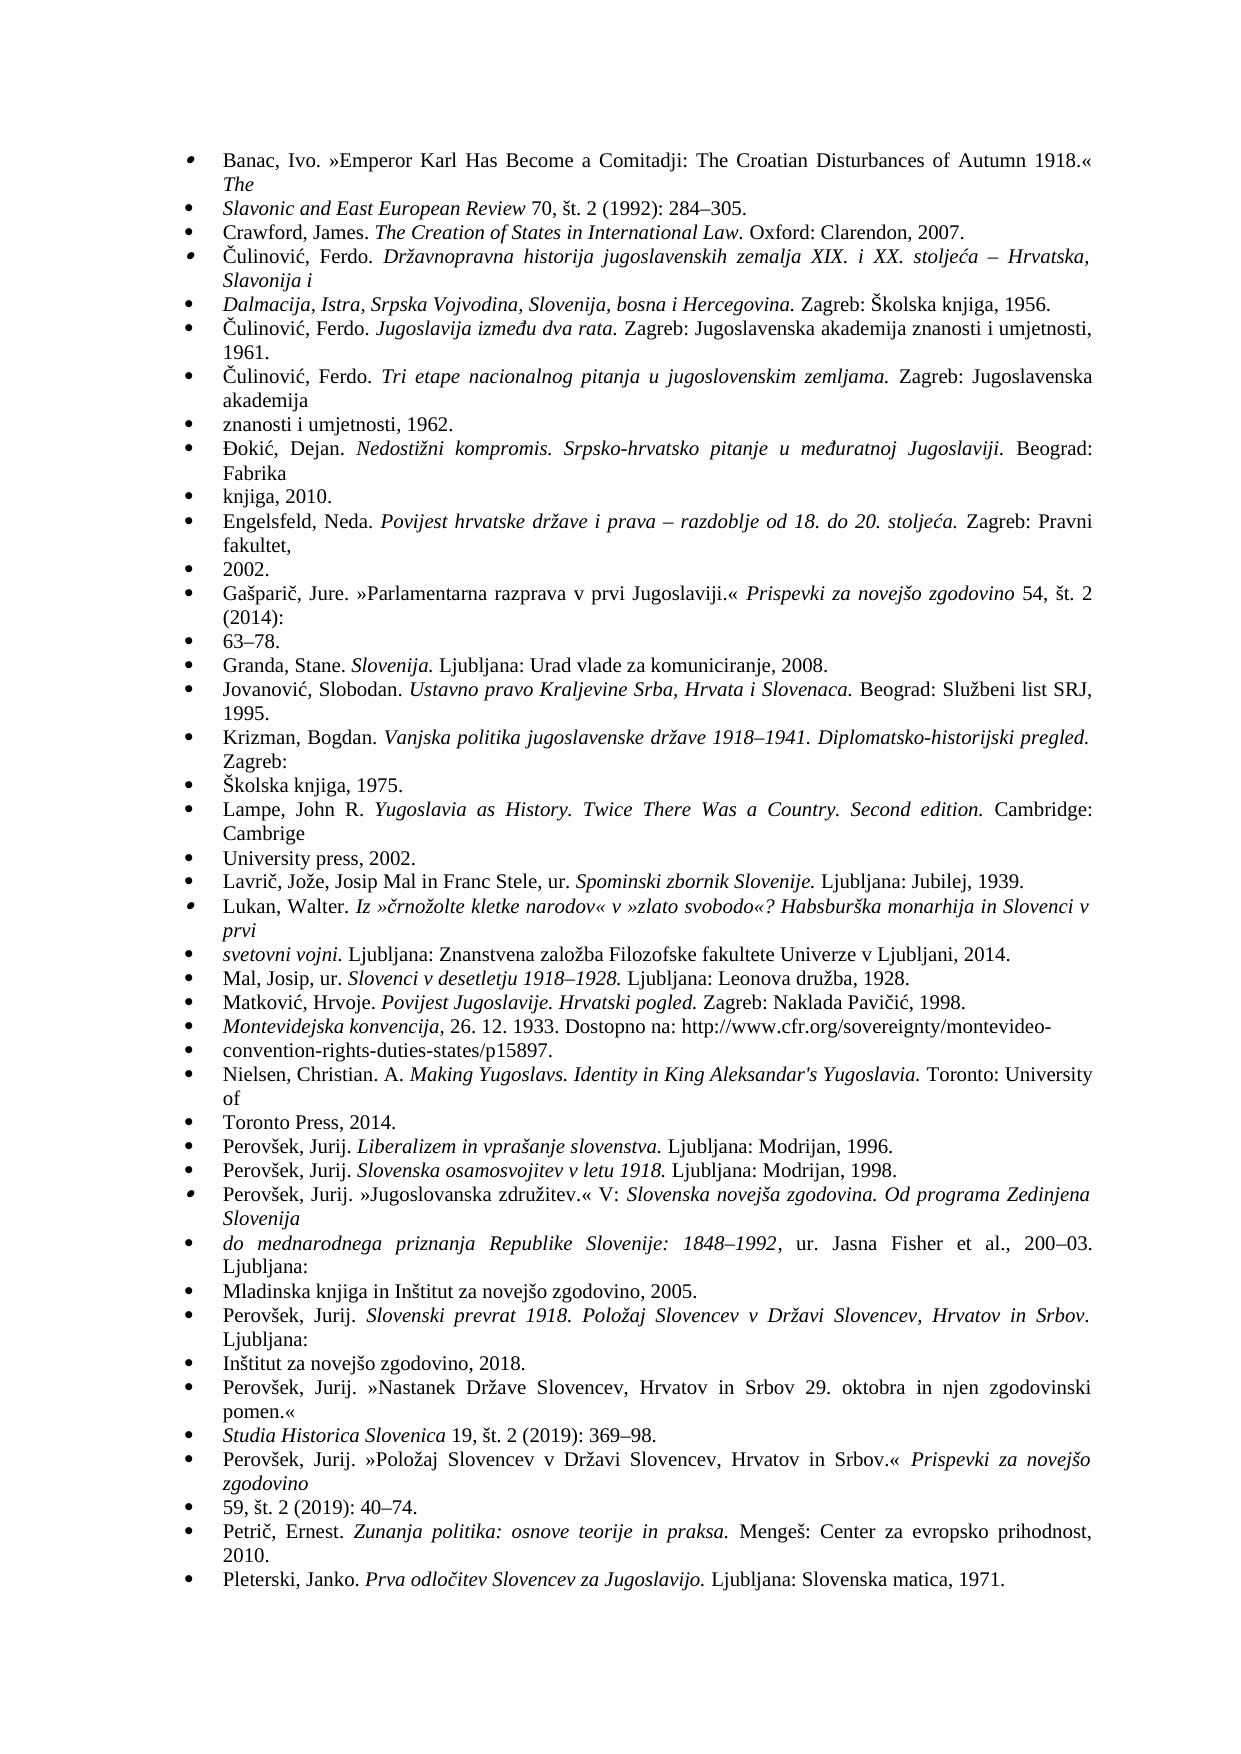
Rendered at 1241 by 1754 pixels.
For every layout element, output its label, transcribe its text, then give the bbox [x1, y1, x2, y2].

list Čulinović, Ferdo. Jugoslavija između dva rata. Zagreb: Jugoslavenska akademija znanosti i umjetnosti, 1961. [185, 316, 1093, 364]
list Čulinović, Ferdo. Državnopravna historija jugoslavenskih zemalja XIX. i XX. stoljeća – Hrvatska, Slavonija i [185, 244, 1093, 292]
list 2002. [185, 557, 1093, 581]
list Petrič, Ernest. Zunanja politika: osnove teorije in praksa. Mengeš: Center za evropsko prihodnost, 2010. [185, 1519, 1093, 1567]
list University press, 2002. [185, 845, 1093, 869]
list Lavrič, Jože, Josip Mal in Franc Stele, ur. Spominski zbornik Slovenije. Ljubljana: Jubilej, 1939. [185, 869, 1093, 893]
list knjiga, 2010. [185, 484, 1093, 508]
list Đokić, Dejan. Nedostižni kompromis. Srpsko-hrvatsko pitanje u međuratnoj Jugoslaviji. Beograd: Fabrika [185, 436, 1093, 484]
list Engelsfeld, Neda. Povijest hrvatske države i prava – razdoblje od 18. do 20. stoljeća. Zagreb: Pravni fakultet, [185, 508, 1093, 557]
list Perovšek, Jurij. Slovenski prevrat 1918. Položaj Slovencev v Državi Slovencev, Hrvatov in Srbov. Ljubljana: [185, 1303, 1093, 1351]
list Slavonic and East European Review 70, št. 2 (1992): 284–305. [185, 196, 1093, 220]
list Banac, Ivo. »Emperor Karl Has Become a Comitadji: The Croatian Disturbances of Autumn 1918.« The [185, 148, 1093, 196]
list Perovšek, Jurij. »Nastanek Države Slovencev, Hrvatov in Srbov 29. oktobra in njen zgodovinski pomen.« [185, 1375, 1093, 1423]
list svetovni vojni. Ljubljana: Znanstvena založba Filozofske fakultete Univerze v Ljubljani, 2014. [185, 942, 1093, 966]
list Gašparič, Jure. »Parlamentarna razprava v prvi Jugoslaviji.« Prispevki za novejšo zgodovino 54, št. 2 (2014): [185, 581, 1093, 629]
list Perovšek, Jurij. »Jugoslovanska združitev.« V: Slovenska novejša zgodovina. Od programa Zedinjena Slovenija [185, 1182, 1093, 1230]
list Školska knjiga, 1975. [185, 773, 1093, 797]
list Perovšek, Jurij. Liberalizem in vprašanje slovenstva. Ljubljana: Modrijan, 1996. [185, 1134, 1093, 1158]
list 59, št. 2 (2019): 40–74. [185, 1495, 1093, 1519]
list Inštitut za novejšo zgodovino, 2018. [185, 1351, 1093, 1375]
list Crawford, James. The Creation of States in International Law. Oxford: Clarendon, 2007. [185, 220, 1093, 244]
list 63–78. [185, 629, 1093, 653]
list Krizman, Bogdan. Vanjska politika jugoslavenske države 1918–1941. Diplomatsko-historijski pregled. Zagreb: [185, 725, 1093, 773]
list Matković, Hrvoje. Povijest Jugoslavije. Hrvatski pogled. Zagreb: Naklada Pavičić, 1998. [185, 990, 1093, 1014]
list Mladinska knjiga in Inštitut za novejšo zgodovino, 2005. [185, 1278, 1093, 1303]
list convention-rights-duties-states/p15897. [185, 1038, 1093, 1062]
list Lampe, John R. Yugoslavia as History. Twice There Was a Country. Second edition. Cambridge: Cambrige [185, 797, 1093, 845]
list do mednarodnega priznanja Republike Slovenije: 1848–1992, ur. Jasna Fisher et al., 200–03. Ljubljana: [185, 1230, 1093, 1278]
list znanosti i umjetnosti, 1962. [185, 412, 1093, 436]
list Perovšek, Jurij. Slovenska osamosvojitev v letu 1918. Ljubljana: Modrijan, 1998. [185, 1158, 1093, 1182]
list Jovanović, Slobodan. Ustavno pravo Kraljevine Srba, Hrvata i Slovenaca. Beograd: Službeni list SRJ, 1995. [185, 677, 1093, 725]
list Dalmacija, Istra, Srpska Vojvodina, Slovenija, bosna i Hercegovina. Zagreb: Školska knjiga, 1956. [185, 292, 1093, 316]
list Perovšek, Jurij. »Položaj Slovencev v Državi Slovencev, Hrvatov in Srbov.« Prispevki za novejšo zgodovino [185, 1447, 1093, 1495]
list Lukan, Walter. Iz »črnožolte kletke narodov« v »zlato svobodo«? Habsburška monarhija in Slovenci v prvi [185, 893, 1093, 942]
list Granda, Stane. Slovenija. Ljubljana: Urad vlade za komuniciranje, 2008. [185, 653, 1093, 677]
list Studia Historica Slovenica 19, št. 2 (2019): 369–98. [185, 1423, 1093, 1447]
list Čulinović, Ferdo. Tri etape nacionalnog pitanja u jugoslovenskim zemljama. Zagreb: Jugoslavenska akademija [185, 364, 1093, 412]
list Montevidejska konvencija, 26. 12. 1933. Dostopno na: http://www.cfr.org/sovereignty/montevideo- [185, 1014, 1093, 1038]
list Nielsen, Christian. A. Making Yugoslavs. Identity in King Aleksandar's Yugoslavia. Toronto: University of [185, 1062, 1093, 1110]
list Pleterski, Janko. Prva odločitev Slovencev za Jugoslavijo. Ljubljana: Slovenska matica, 1971. [185, 1567, 1093, 1591]
list Mal, Josip, ur. Slovenci v desetletju 1918–1928. Ljubljana: Leonova družba, 1928. [185, 966, 1093, 990]
list Toronto Press, 2014. [185, 1110, 1093, 1134]
